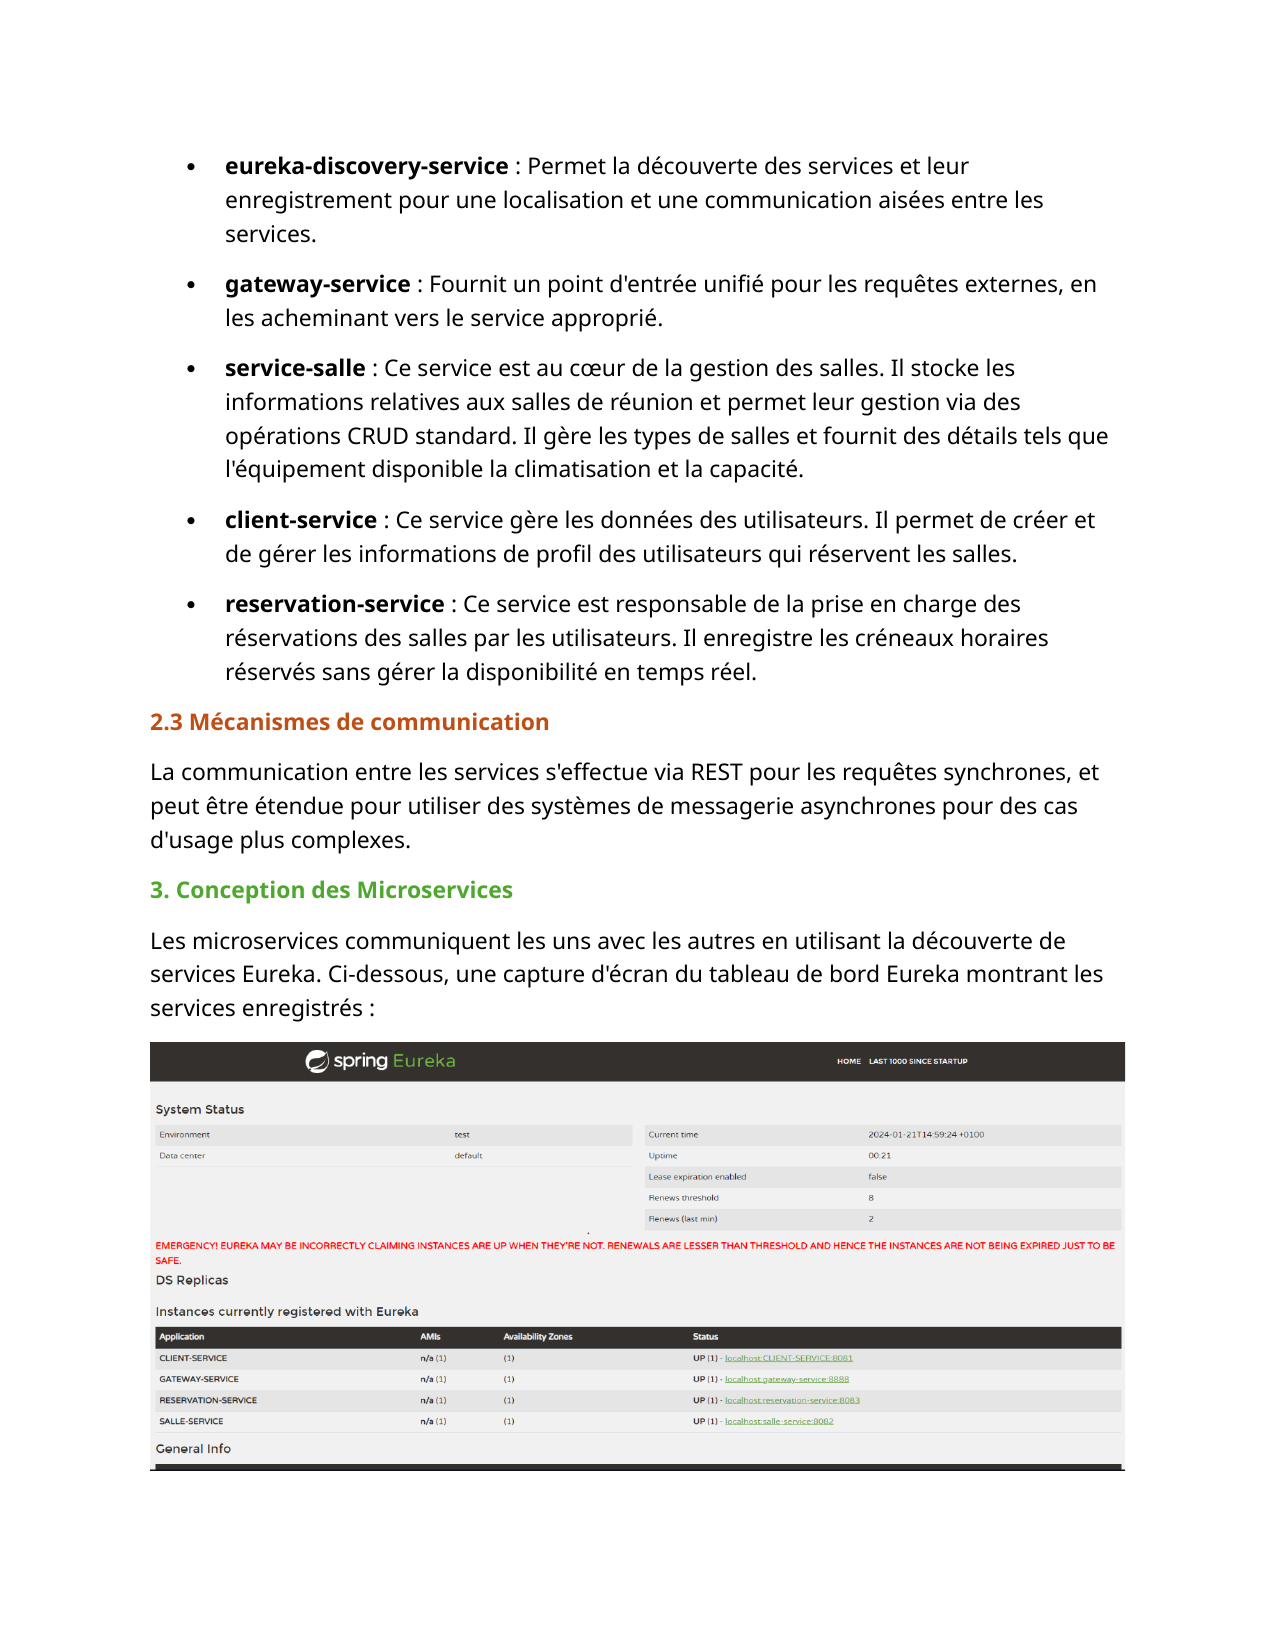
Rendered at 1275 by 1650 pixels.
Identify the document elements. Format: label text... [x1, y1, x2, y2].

text 2.3 Mécanismes de communication [150, 706, 1125, 737]
list gateway-service : Fournit un point d'entrée unifié pour les requêtes externes, en les acheminant vers le service approprié. [187, 268, 1125, 333]
text 3. Conception des Microservices [150, 874, 1125, 905]
list eureka-discovery-service : Permet la découverte des services et leur enregistrement pour une localisation et une communication aisées entre les services. [187, 150, 1125, 249]
text La communication entre les services s'effectue via REST pour les requêtes synchrones, et peut être étendue pour utiliser des systèmes de messagerie asynchrones pour des cas d'usage plus complexes. [150, 756, 1125, 855]
picture [150, 1042, 1125, 1471]
list service-salle : Ce service est au cœur de la gestion des salles. Il stocke les informations relatives aux salles de réunion et permet leur gestion via des opérations CRUD standard. Il gère les types de salles et fournit des détails tels que l'équipement disponible la climatisation et la capacité. [187, 352, 1125, 484]
list reservation-service : Ce service est responsable de la prise en charge des réservations des salles par les utilisateurs. Il enregistre les créneaux horaires réservés sans gérer la disponibilité en temps réel. [187, 588, 1125, 687]
list client-service : Ce service gère les données des utilisateurs. Il permet de créer et de gérer les informations de profil des utilisateurs qui réservent les salles. [187, 504, 1125, 569]
text Les microservices communiquent les uns avec les autres en utilisant la découverte de services Eureka. Ci-dessous, une capture d'écran du tableau de bord Eureka montrant les services enregistrés : [150, 924, 1125, 1023]
